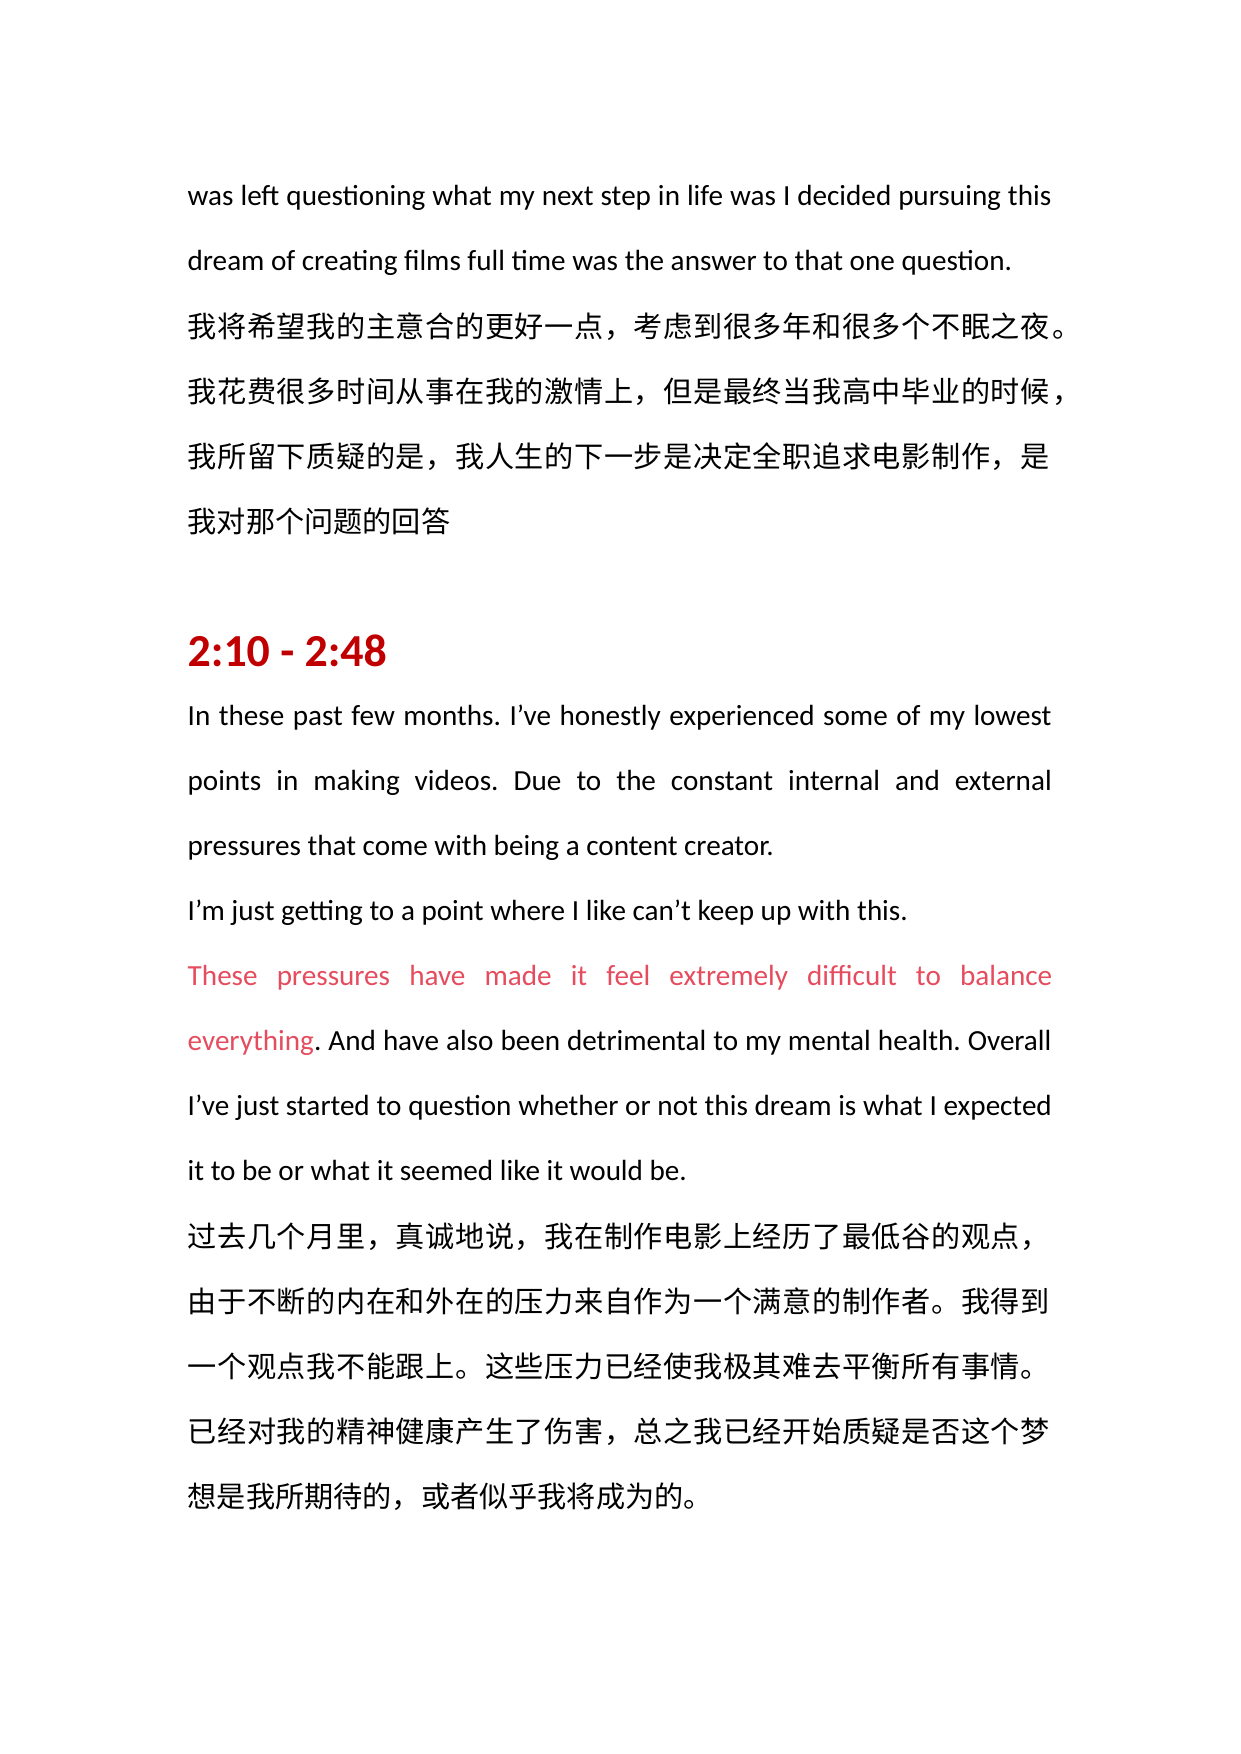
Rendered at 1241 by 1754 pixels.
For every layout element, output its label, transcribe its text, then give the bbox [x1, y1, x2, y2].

text 我将希望我的主意合的更好一点，考虑到很多年和很多个不眠之夜。我花费很多时间从事在我的激情上，但是最终当我高中毕业的时候，我所留下质疑的是，我人生的下一步是决定全职追求电影制作，是我对那个问题的回答 [187, 292, 1053, 552]
text These pressures have made it feel extremely difficult to balance everything. And have also been detrimental to my mental health. Overall I’ve just started to question whether or not this dream is what I expected it to be or what it seemed like it would be. [187, 942, 1053, 1202]
text I’m just getting to a point where I like can’t keep up with this. [187, 877, 1053, 942]
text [187, 162, 1053, 292]
text 2:10 - 2:48 [187, 617, 1053, 682]
text 过去几个月里，真诚地说，我在制作电影上经历了最低谷的观点，由于不断的内在和外在的压力来自作为一个满意的制作者。我得到一个观点我不能跟上。这些压力已经使我极其难去平衡所有事情。已经对我的精神健康产生了伤害，总之我已经开始质疑是否这个梦想是我所期待的，或者似乎我将成为的。 [187, 1202, 1053, 1527]
text In these past few months. I’ve honestly experienced some of my lowest points in making videos. Due to the constant internal and external pressures that come with being a content creator. [187, 682, 1053, 877]
